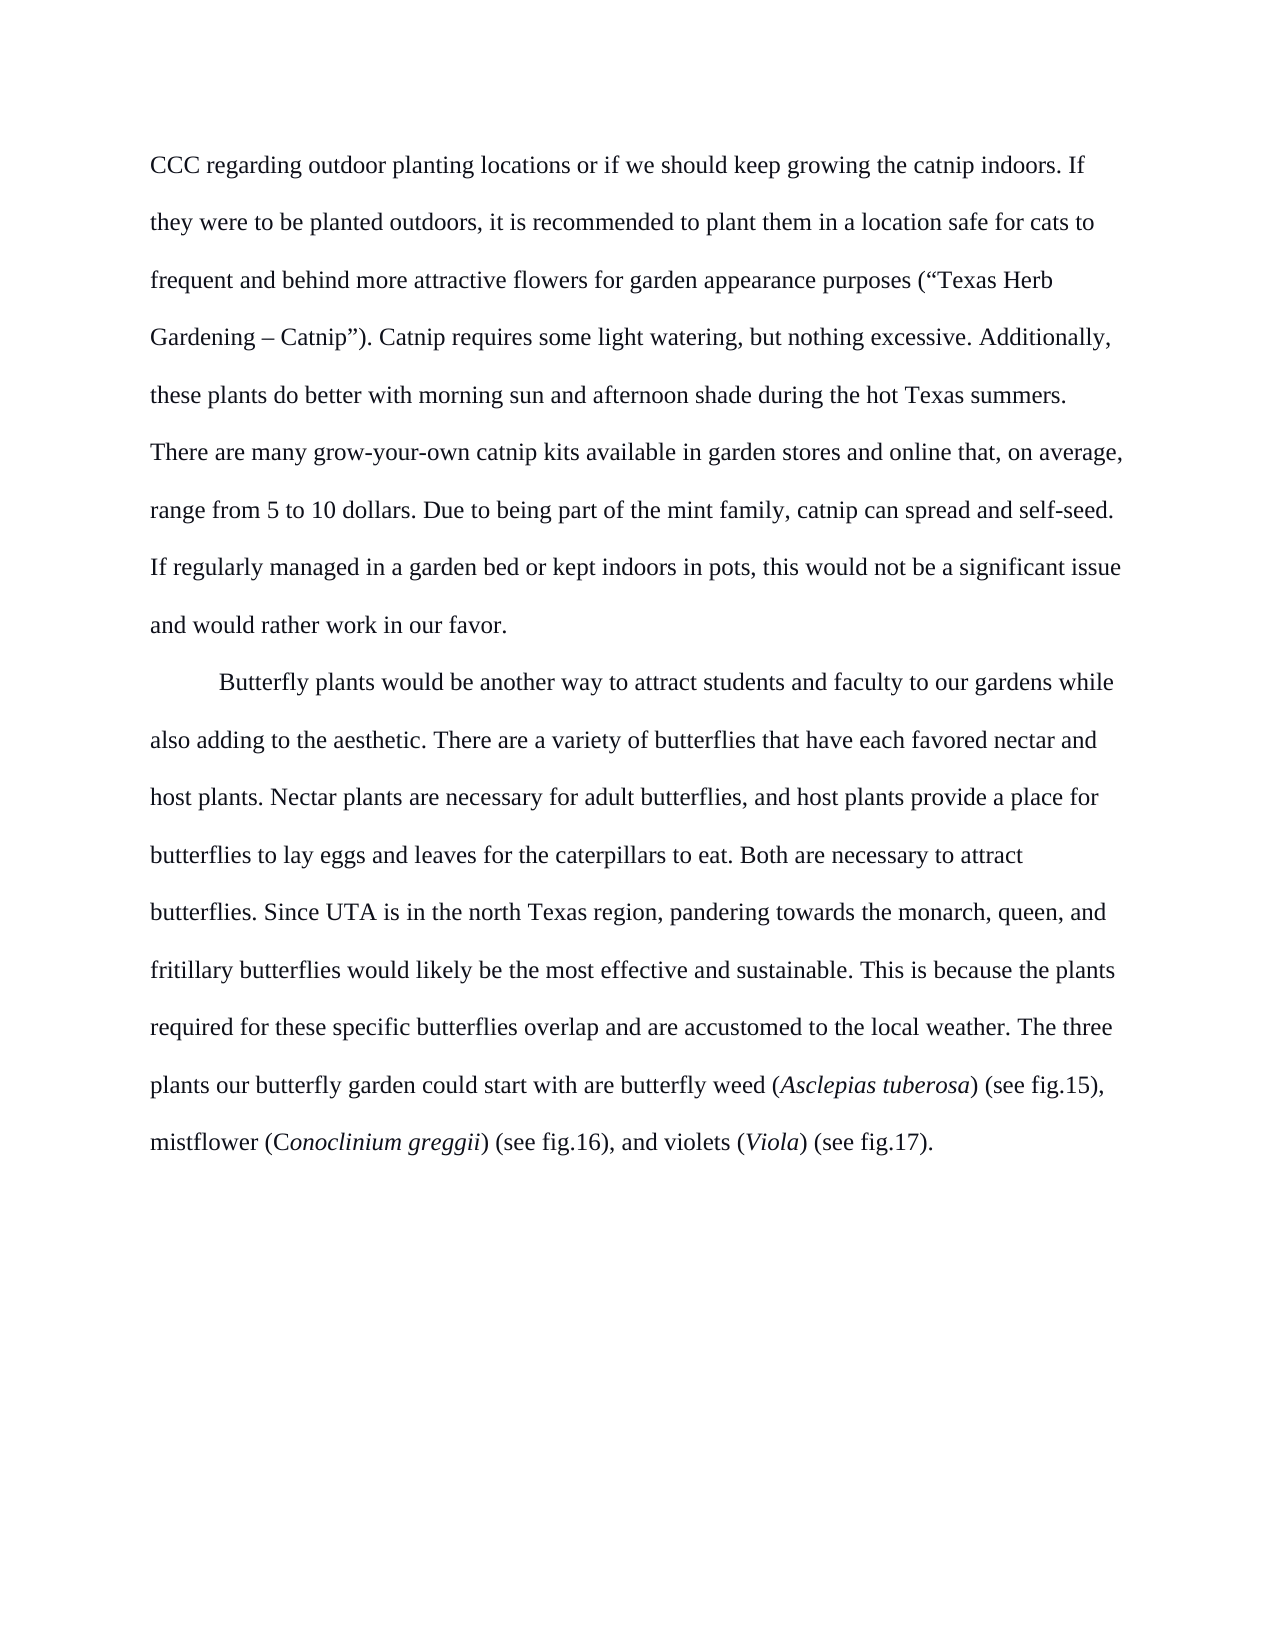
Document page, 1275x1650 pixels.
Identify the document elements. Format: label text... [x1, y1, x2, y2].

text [150, 150, 1125, 639]
text Butterfly plants would be another way to attract students and faculty to our gardens while also adding to the aesthetic. There are a variety of butterflies that have each favored nectar and host plants. Nectar plants are necessary for adult butterflies, and host plants provide a place for butterflies to lay eggs and leaves for the caterpillars to eat. Both are necessary to attract butterflies. Since UTA is in the north Texas region, pandering towards the monarch, queen, and fritillary butterflies would likely be the most effective and sustainable. This is because the plants required for these specific butterflies overlap and are accustomed to the local weather. The three plants our butterfly garden could start with are butterfly weed (Asclepias tuberosa) (see fig.15), mistflower (Conoclinium greggii) (see fig.16), and violets (Viola) (see fig.17). [150, 667, 1125, 1156]
